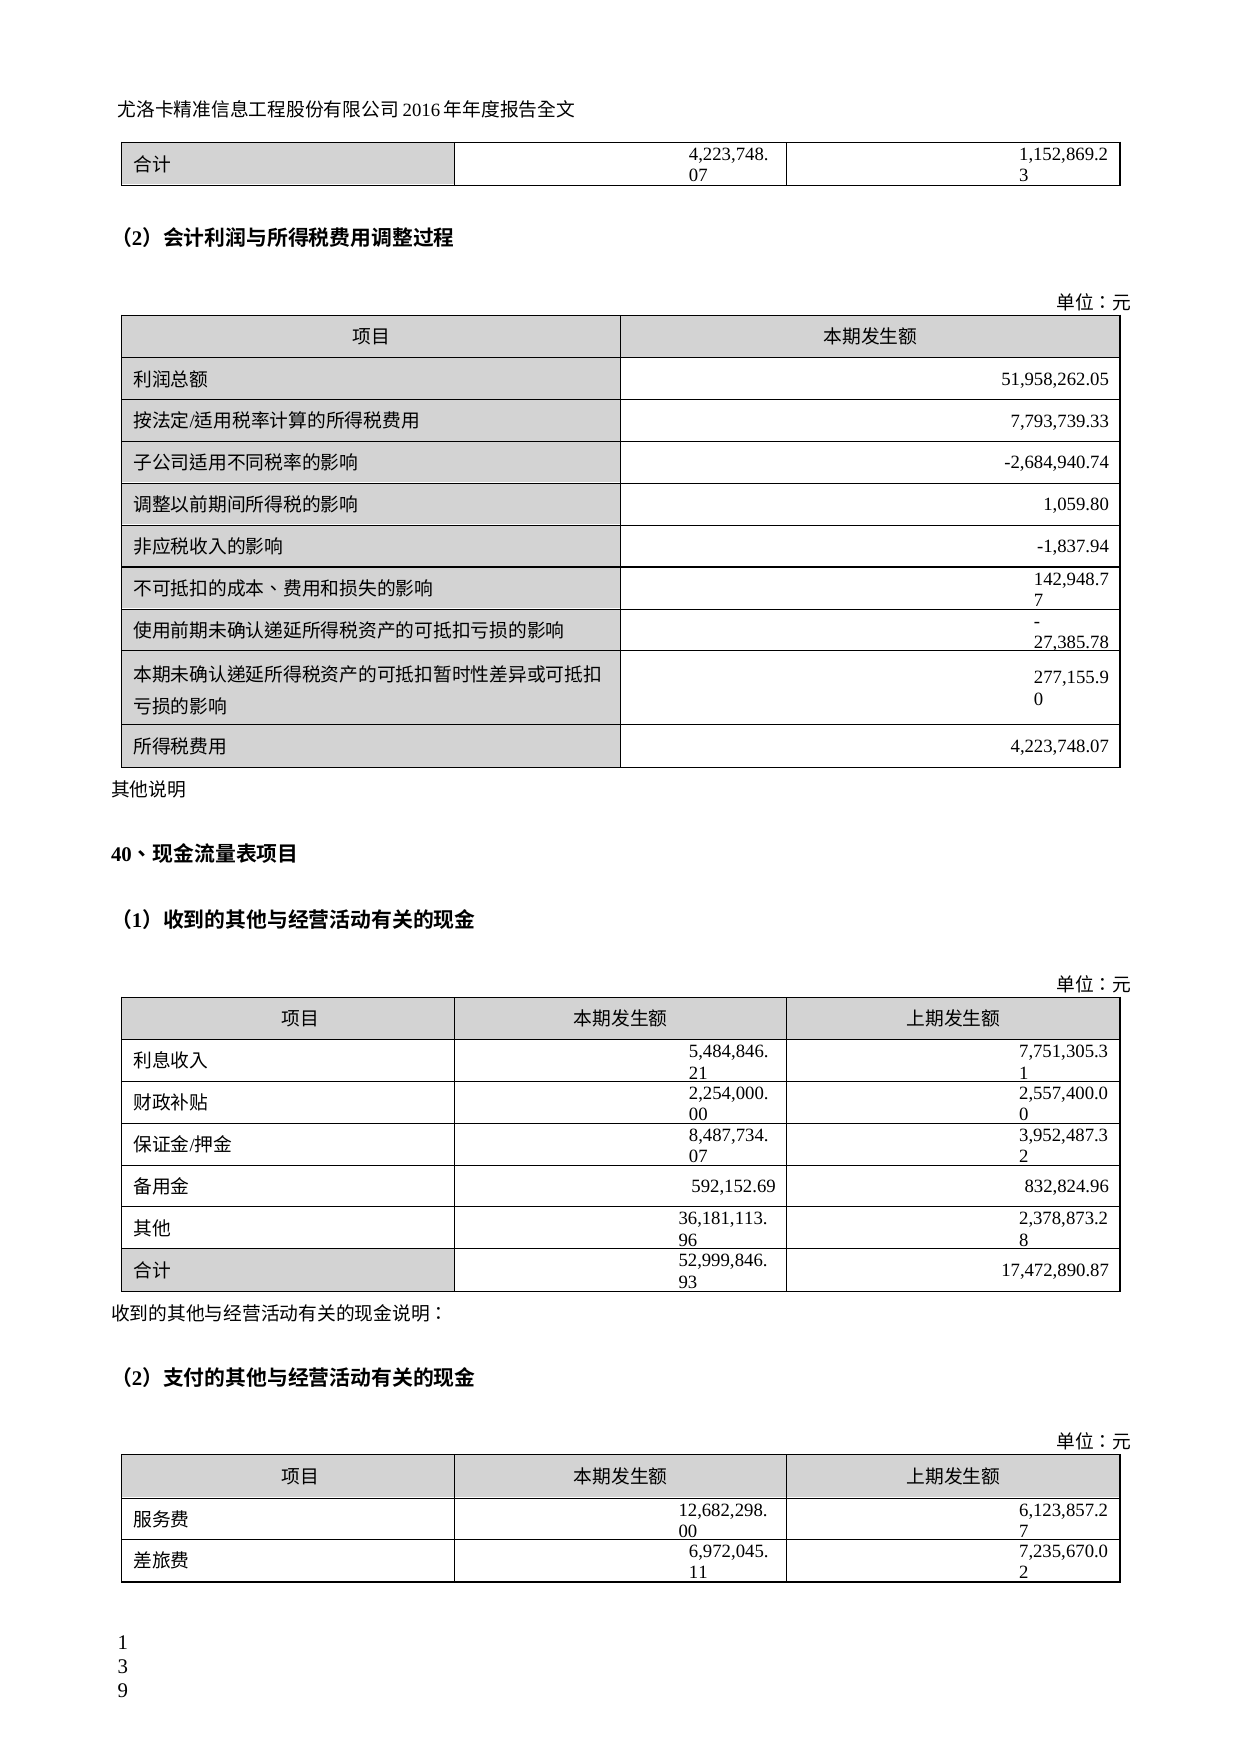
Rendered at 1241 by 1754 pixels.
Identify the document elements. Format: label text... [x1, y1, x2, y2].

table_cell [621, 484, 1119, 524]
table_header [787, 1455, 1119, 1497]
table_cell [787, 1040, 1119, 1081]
text 单位：元 [111, 1429, 1131, 1454]
text （2）支付的其他与经营活动有关的现金 [111, 1363, 1131, 1391]
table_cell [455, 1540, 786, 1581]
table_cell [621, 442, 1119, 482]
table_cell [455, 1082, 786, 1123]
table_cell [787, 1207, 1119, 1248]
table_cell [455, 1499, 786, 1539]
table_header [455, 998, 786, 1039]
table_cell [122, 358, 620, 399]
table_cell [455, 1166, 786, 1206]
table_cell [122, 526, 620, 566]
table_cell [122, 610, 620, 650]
text 收到的其他与经营活动有关的现金说明： [111, 1300, 1131, 1325]
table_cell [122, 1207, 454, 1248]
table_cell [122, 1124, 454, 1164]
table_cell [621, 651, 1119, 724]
text 单位：元 [111, 289, 1131, 314]
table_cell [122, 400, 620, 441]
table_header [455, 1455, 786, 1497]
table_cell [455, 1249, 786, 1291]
text 其他说明 [111, 776, 1131, 802]
text （2）会计利润与所得税费用调整过程 [111, 223, 1131, 252]
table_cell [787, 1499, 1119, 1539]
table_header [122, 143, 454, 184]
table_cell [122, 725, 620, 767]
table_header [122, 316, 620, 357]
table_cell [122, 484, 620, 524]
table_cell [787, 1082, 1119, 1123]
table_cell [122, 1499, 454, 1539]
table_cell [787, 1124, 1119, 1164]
text （1）收到的其他与经营活动有关的现金 [111, 905, 1131, 934]
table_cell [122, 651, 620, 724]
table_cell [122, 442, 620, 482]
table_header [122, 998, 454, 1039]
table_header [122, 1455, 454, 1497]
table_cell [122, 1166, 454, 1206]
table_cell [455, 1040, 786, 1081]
text 40、现金流量表项目 [111, 839, 1131, 868]
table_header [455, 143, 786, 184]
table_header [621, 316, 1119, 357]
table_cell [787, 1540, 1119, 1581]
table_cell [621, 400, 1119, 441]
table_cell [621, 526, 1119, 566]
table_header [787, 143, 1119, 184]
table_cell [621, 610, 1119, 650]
text 单位：元 [111, 971, 1131, 997]
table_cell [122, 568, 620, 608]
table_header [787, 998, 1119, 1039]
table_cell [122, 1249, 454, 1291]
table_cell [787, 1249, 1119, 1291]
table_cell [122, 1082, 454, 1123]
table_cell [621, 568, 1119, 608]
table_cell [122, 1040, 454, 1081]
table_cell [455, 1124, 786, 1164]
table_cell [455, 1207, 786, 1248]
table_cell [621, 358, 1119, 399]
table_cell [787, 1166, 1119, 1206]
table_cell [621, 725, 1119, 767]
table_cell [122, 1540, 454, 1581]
